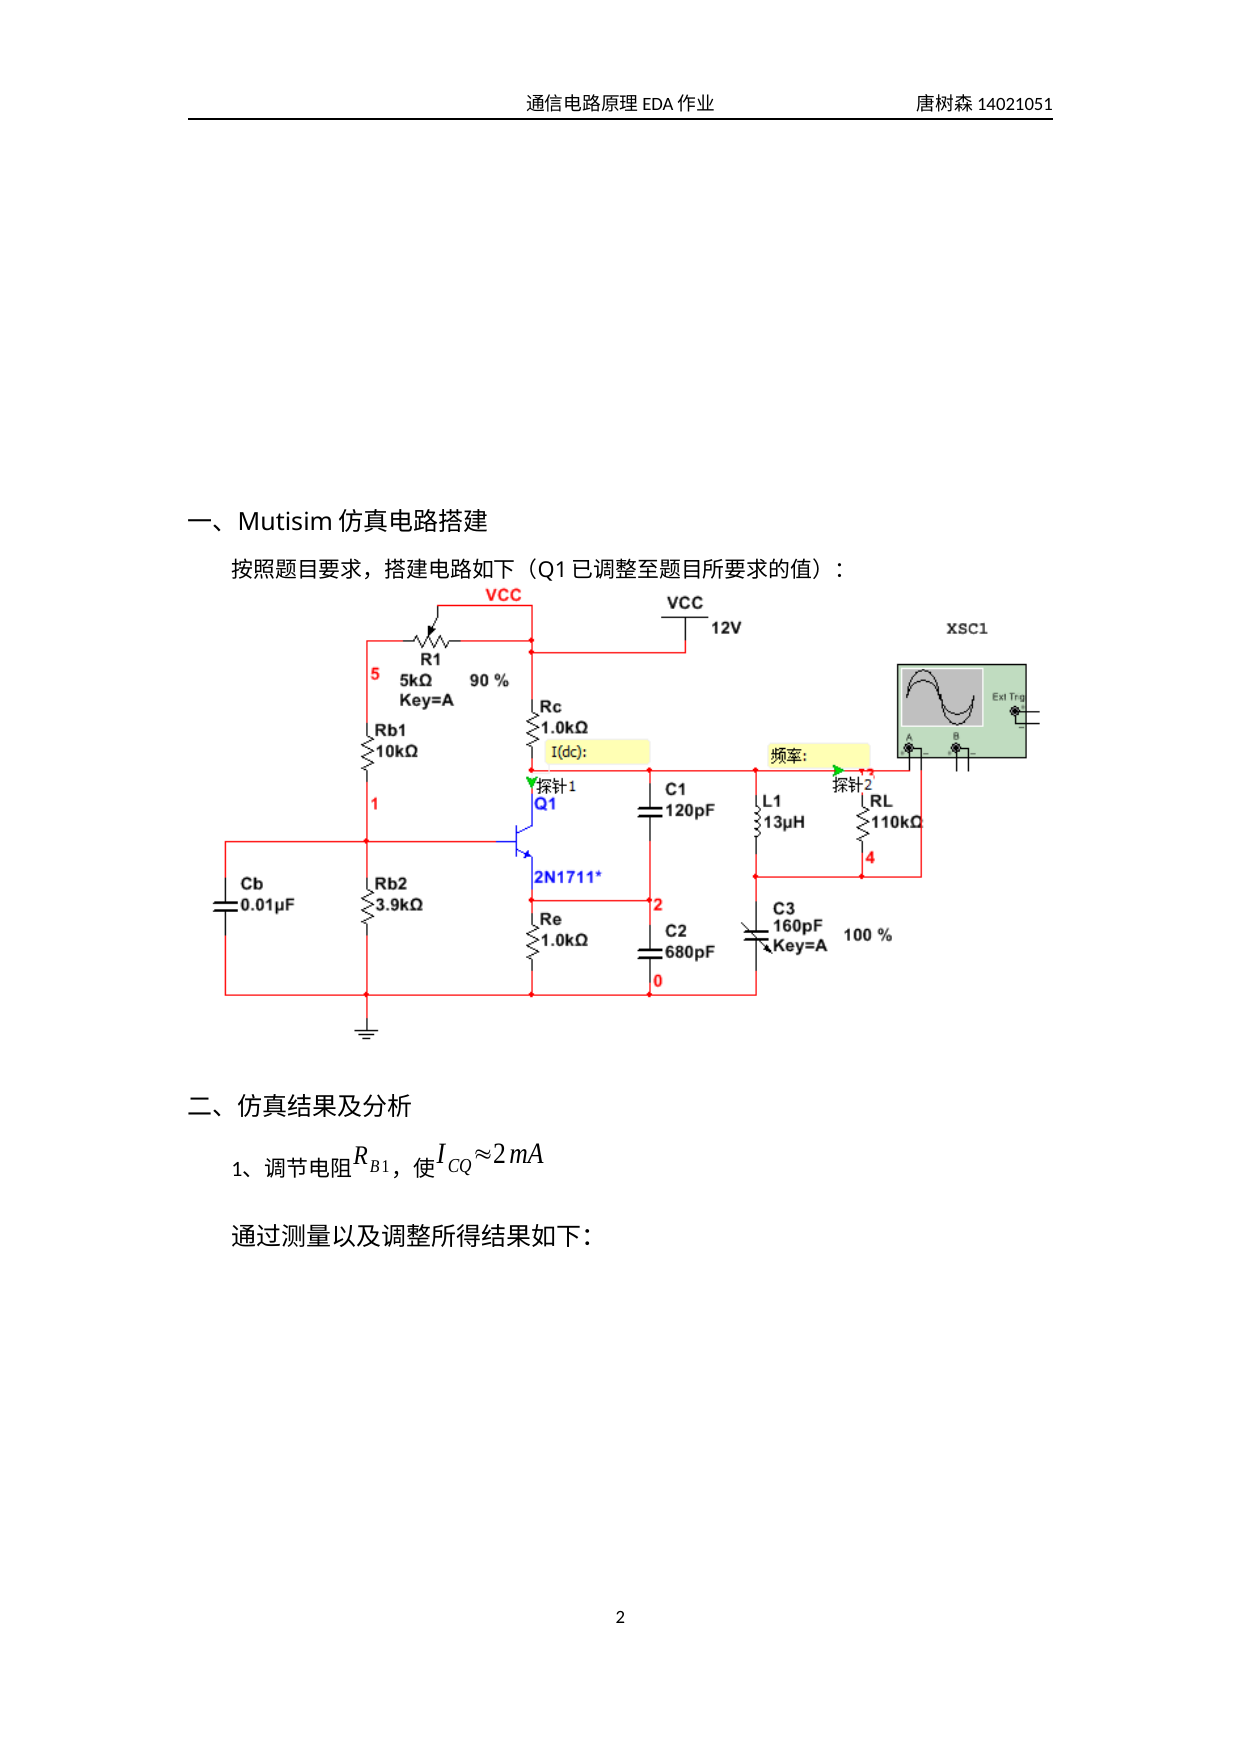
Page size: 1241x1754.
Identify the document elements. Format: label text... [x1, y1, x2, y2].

text 按照题目要求，搭建电路如下（Q1已调整至题目所要求的值）： [187, 552, 1053, 584]
text 1、调节电阻，使 [187, 1137, 1053, 1202]
text 二、仿真结果及分析 [187, 1072, 1053, 1137]
picture [200, 584, 1040, 1055]
text 通过测量以及调整所得结果如下： [187, 1202, 1053, 1267]
text 一、Mutisim仿真电路搭建 [187, 487, 1053, 552]
